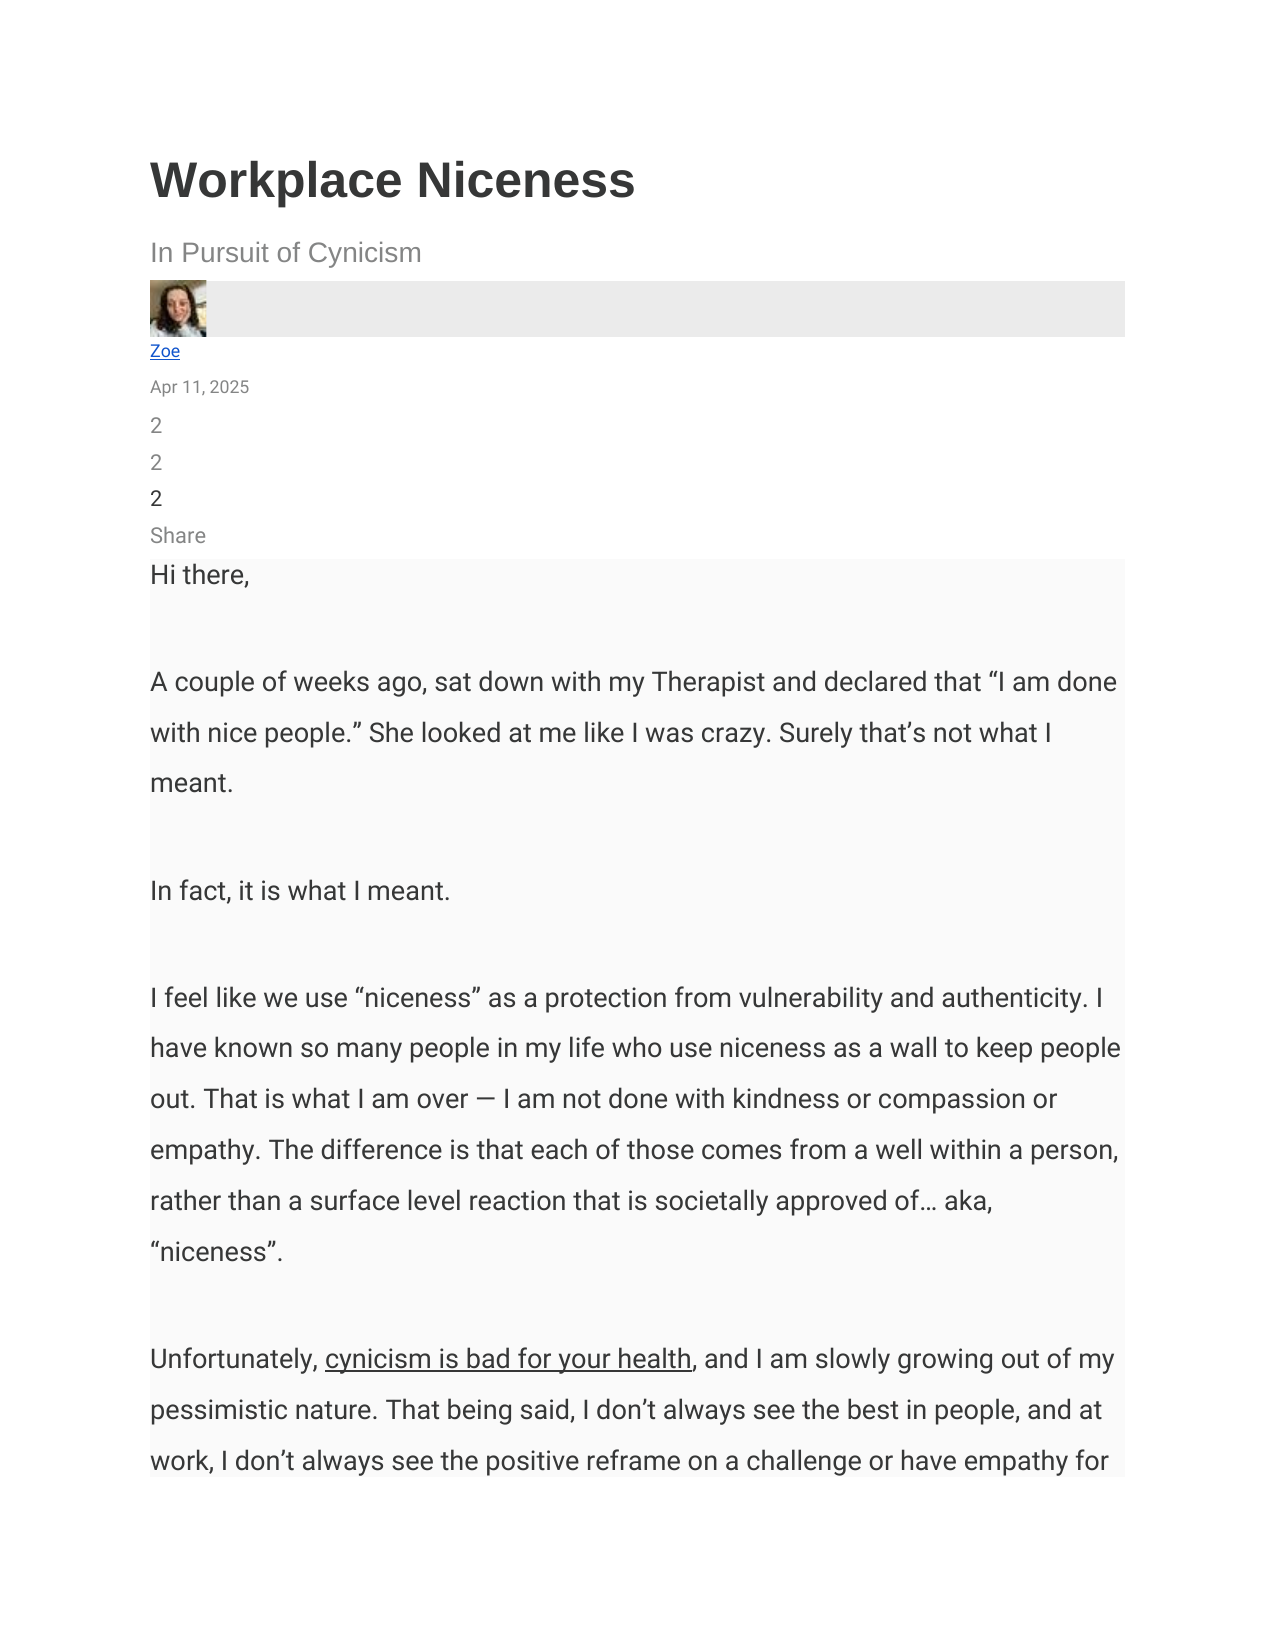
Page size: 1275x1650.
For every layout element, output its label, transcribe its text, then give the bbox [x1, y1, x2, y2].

text Zoe [150, 341, 1125, 361]
text 2 [150, 414, 1125, 439]
text 2 [150, 486, 1125, 512]
text I feel like we use “niceness” as a protection from vulnerability and authenticity. I have known so many people in my life who use niceness as a wall to keep people out. That is what I am over — I am not done with kindness or compassion or empathy. The difference is that each of those comes from a well within a person, rather than a surface level reaction that is societally approved of… aka, “niceness”. [150, 982, 1125, 1268]
text Hi there, [150, 559, 1125, 591]
text In fact, it is what I meant. [150, 875, 1125, 907]
picture [150, 280, 207, 337]
text Apr 11, 2025 [150, 377, 1125, 398]
text A couple of weeks ago, sat down with my Therapist and declared that “I am done with nice people.” She looked at me like I was crazy. Surely that’s not what I meant. [150, 666, 1125, 799]
subtitle Workplace Niceness [150, 150, 1125, 207]
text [150, 1343, 1125, 1477]
text Share [150, 523, 1125, 548]
text 2 [150, 450, 1125, 476]
subtitle In Pursuit of Cynicism [150, 236, 1125, 268]
